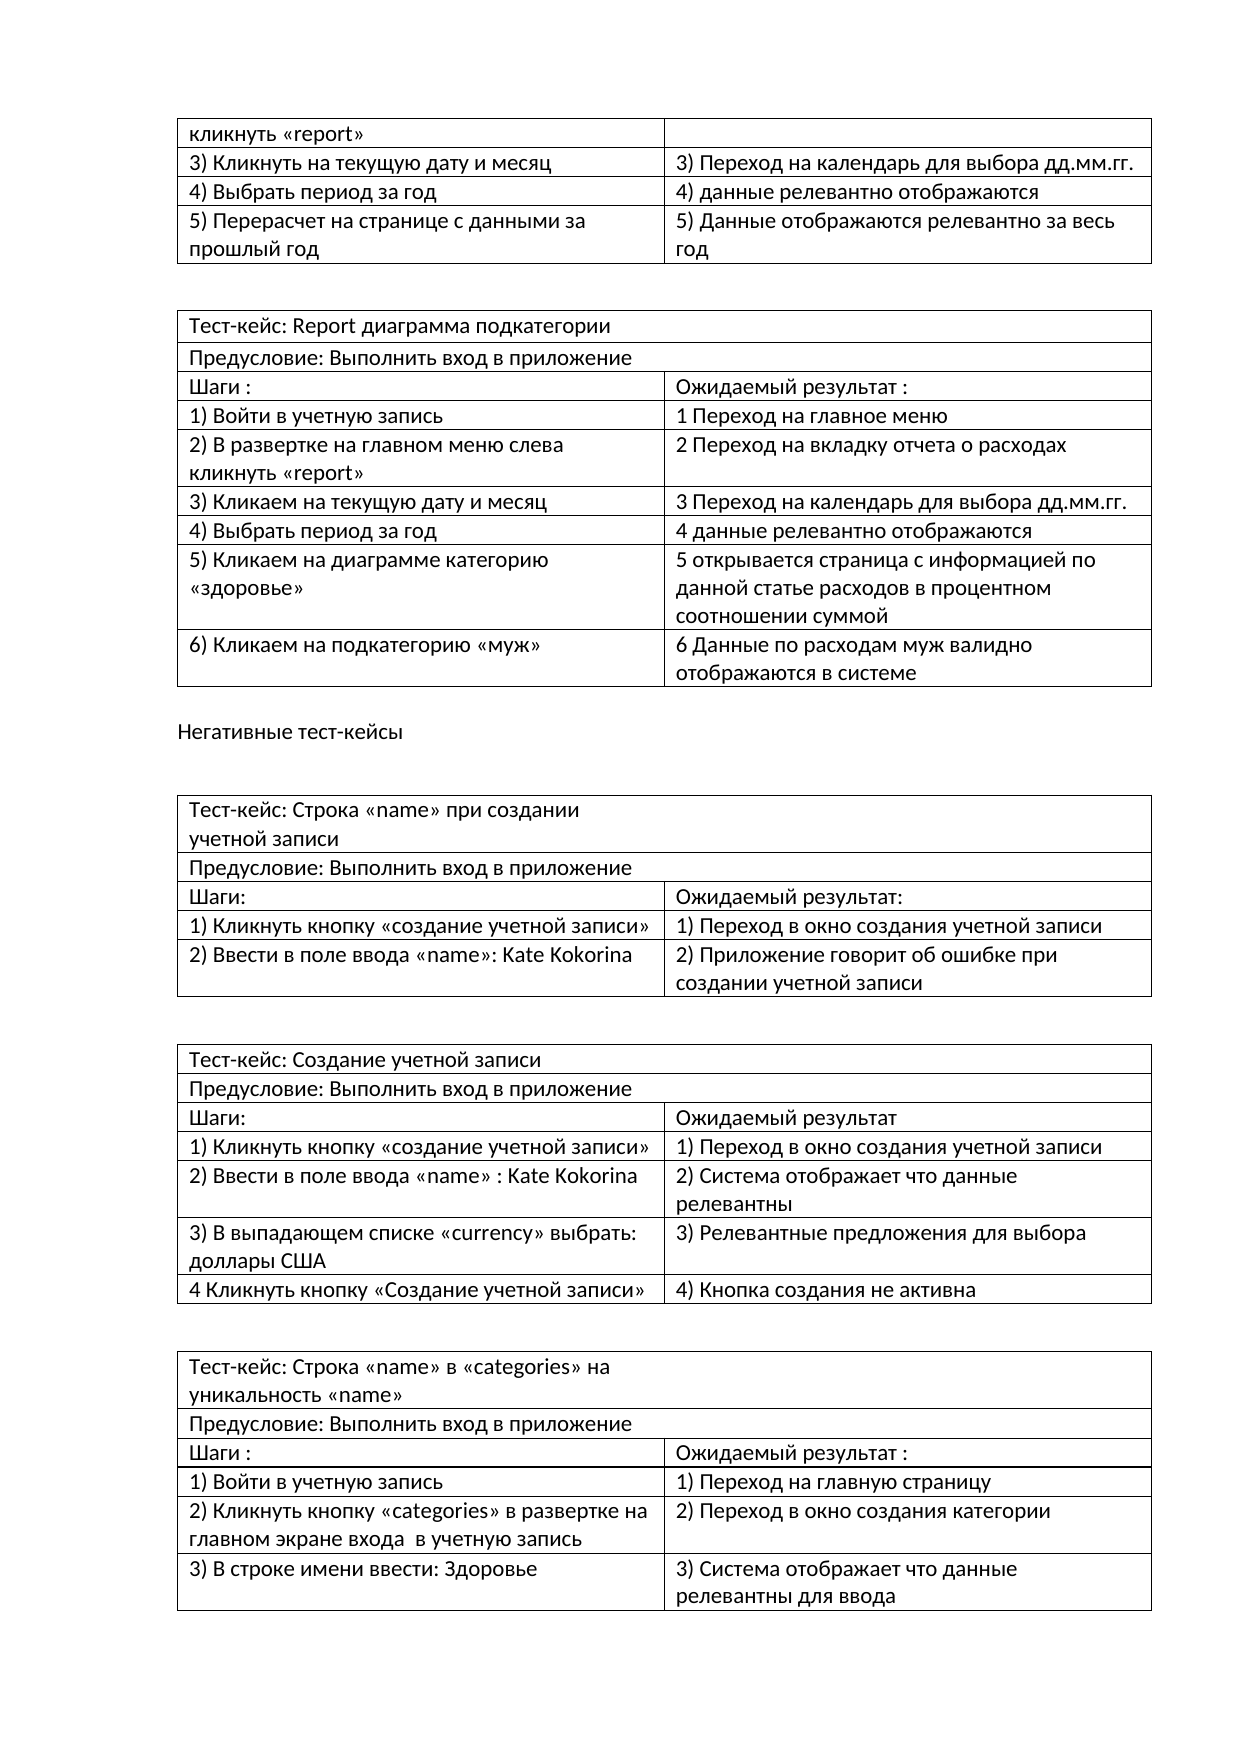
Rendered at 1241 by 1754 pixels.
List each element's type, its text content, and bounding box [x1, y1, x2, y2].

table_cell 6 Данные по расходам муж валидно отображаются в системе [665, 630, 1151, 686]
table_cell 2) В развертке на главном меню слева кликнуть «report» [178, 430, 664, 486]
table_cell 5 открывается страница с информацией по данной статье расходов в процентном соотношении суммой [665, 545, 1151, 629]
table_cell 1) Переход в окно создания учетной записи [665, 911, 1151, 939]
table_cell 2) Система отображает что данные релевантны [665, 1161, 1151, 1217]
table_cell 5) Данные отображаются релевантно за весь год [665, 206, 1151, 262]
table_cell 6) Кликаем на подкатегорию «муж» [178, 630, 664, 686]
table_cell 2) Кликнуть кнопку «categories» в развертке на главном экране входа в учетную запись [178, 1497, 664, 1553]
table_cell [664, 343, 1151, 371]
table_cell 4) Выбрать период за год [178, 177, 664, 205]
table_cell 2) Ввести в поле ввода «name» : Kate Kokorina [178, 1161, 664, 1217]
table_cell 2 Переход на вкладку отчета о расходах [665, 430, 1151, 486]
table_cell Шаги: [178, 1103, 664, 1131]
table_cell Предусловие: Выполнить вход в приложение [178, 1409, 664, 1437]
table_cell 3) В выпадающем списке «currency» выбрать: доллары США [178, 1218, 664, 1274]
table_cell 3) Система отображает что данные релевантны для ввода [665, 1554, 1151, 1610]
table_cell 1) Кликнуть кнопку «создание учетной записи» [178, 911, 664, 939]
table_cell 3) Переход на календарь для выбора дд.мм.гг. [665, 148, 1151, 176]
table_cell 4 Кликнуть кнопку «Создание учетной записи» [178, 1275, 664, 1303]
table_cell 5) Перерасчет на странице с данными за прошлый год [178, 206, 664, 262]
table_cell Предусловие: Выполнить вход в приложение [178, 343, 664, 371]
table_cell 3) Кликаем на текущую дату и месяц [178, 487, 664, 515]
table_cell Шаги : [178, 1439, 664, 1466]
table_cell 4) Выбрать период за год [178, 516, 664, 544]
table_cell Шаги: [178, 882, 664, 910]
table_cell 2) Переход в окно создания категории [665, 1497, 1151, 1553]
table_cell 1) Войти в учетную запись [178, 1468, 664, 1496]
table_cell 4) данные релевантно отображаются [665, 177, 1151, 205]
table_cell 3 Переход на календарь для выбора дд.мм.гг. [665, 487, 1151, 515]
table_cell 3) Кликнуть на текущую дату и месяц [178, 148, 664, 176]
table_cell 1) Кликнуть кнопку «создание учетной записи» [178, 1132, 664, 1160]
table_cell [664, 1409, 1151, 1437]
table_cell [178, 119, 664, 147]
table_header Тест-кейс: Создание учетной записи [178, 1045, 664, 1073]
table_cell 4 данные релевантно отображаются [665, 516, 1151, 544]
table_cell 1 Переход на главное меню [665, 401, 1151, 429]
table_cell Ожидаемый результат: [665, 882, 1151, 910]
table_header [664, 1045, 1151, 1073]
table_cell [664, 853, 1151, 881]
table_cell Ожидаемый результат : [665, 1439, 1151, 1466]
table_header [664, 796, 1151, 852]
table_cell 1) Войти в учетную запись [178, 401, 664, 429]
table_cell 1) Переход в окно создания учетной записи [665, 1132, 1151, 1160]
text Негативные тест-кейсы [177, 687, 1152, 776]
table_cell 3) В строке имени ввести: Здоровье [178, 1554, 664, 1610]
table_header [664, 311, 1151, 342]
table_header Тест-кейс: Report диаграмма подкатегории [178, 311, 664, 342]
table_header Тест-кейс: Строка «name» в «categories» на уникальность «name» [178, 1352, 664, 1408]
table_cell 2) Ввести в поле ввода «name»: Kate Kokorina [178, 940, 664, 996]
table_cell Предусловие: Выполнить вход в приложение [178, 1074, 664, 1102]
table_cell 3) Релевантные предложения для выбора [665, 1218, 1151, 1274]
table_header [664, 1352, 1151, 1408]
table_cell [664, 1074, 1151, 1102]
table_cell Ожидаемый результат [665, 1103, 1151, 1131]
table_cell 2) Приложение говорит об ошибке при создании учетной записи [665, 940, 1151, 996]
table_cell 4) Кнопка создания не активна [665, 1275, 1151, 1303]
table_cell 5) Кликаем на диаграмме категорию «здоровье» [178, 545, 664, 629]
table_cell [665, 119, 1151, 147]
table_cell 1) Переход на главную страницу [665, 1468, 1151, 1496]
table_header Тест-кейс: Строка «name» при создании учетной записи [178, 796, 664, 852]
table_cell Шаги : [178, 372, 664, 400]
table_cell Ожидаемый результат : [665, 372, 1151, 400]
table_cell Предусловие: Выполнить вход в приложение [178, 853, 664, 881]
